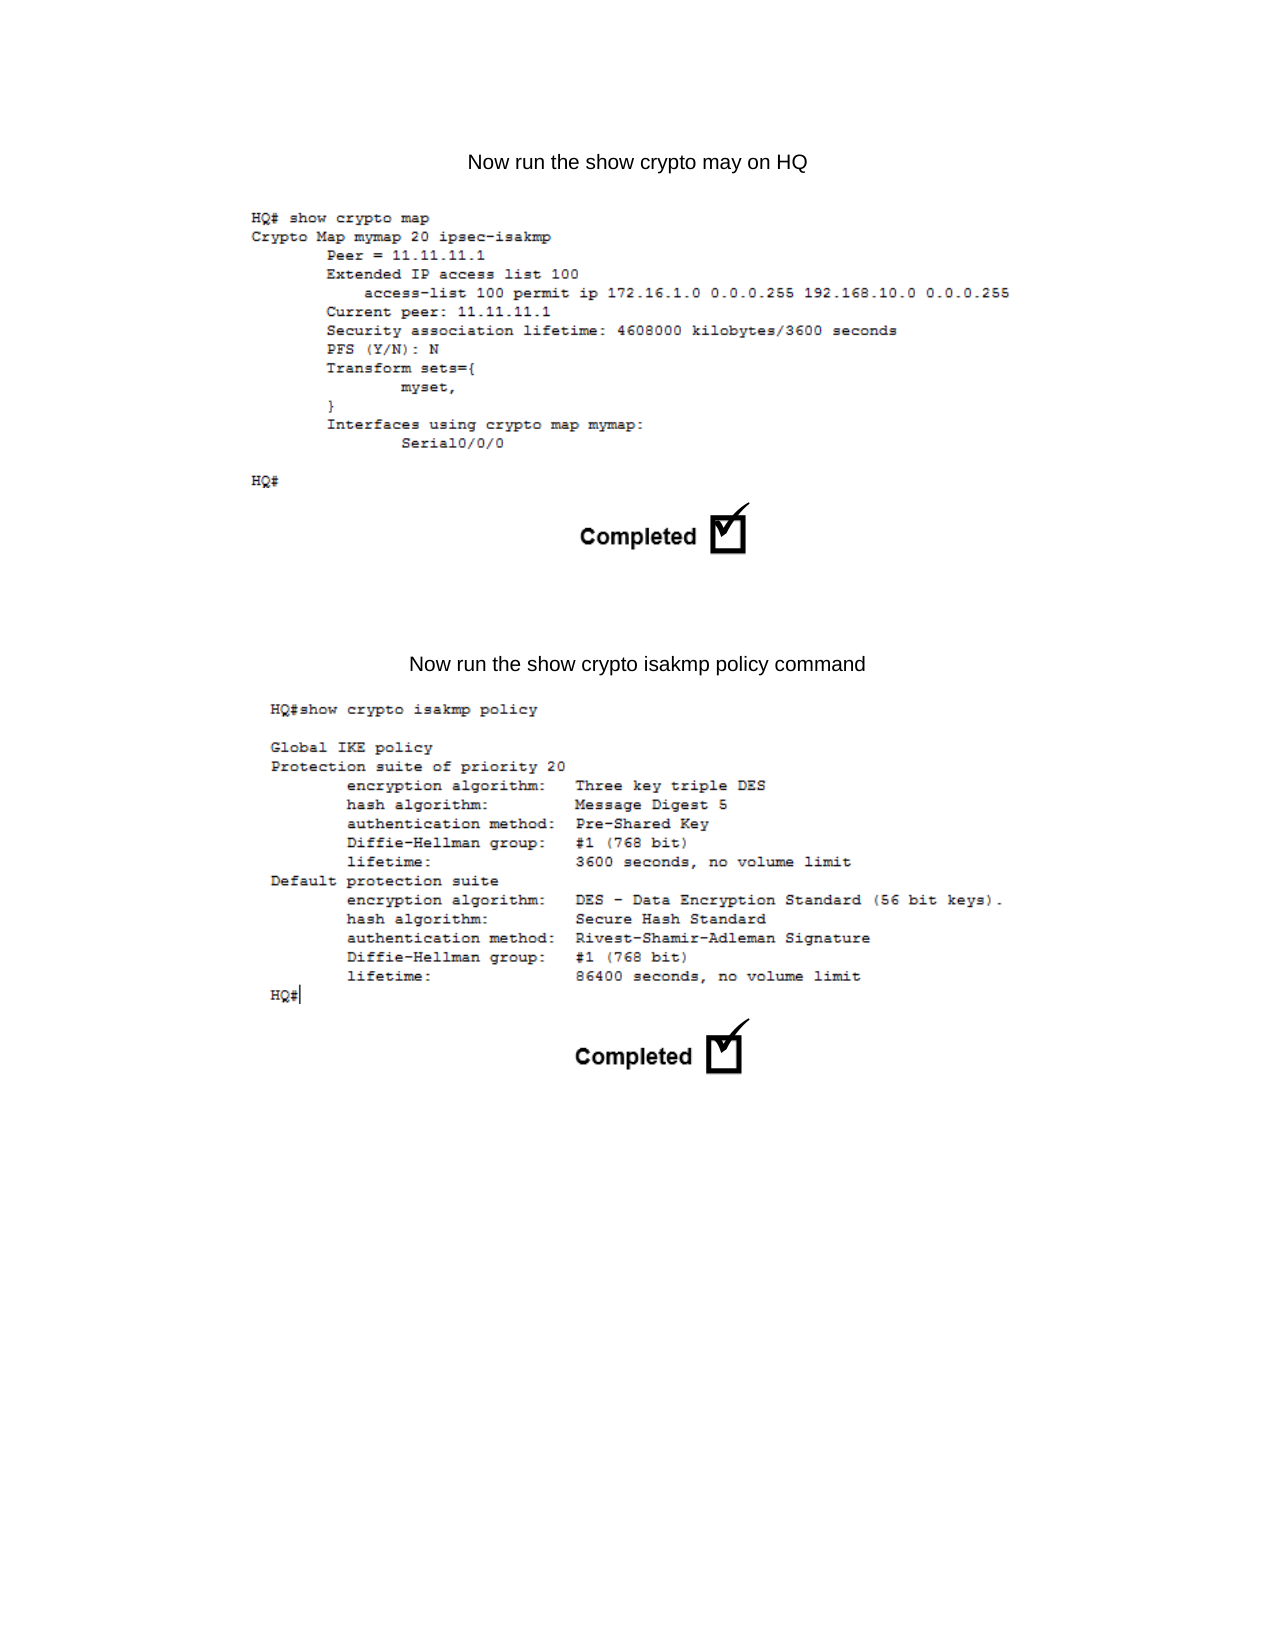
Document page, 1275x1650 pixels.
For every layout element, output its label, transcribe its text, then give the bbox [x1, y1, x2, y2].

text Now run the show crypto isakmp policy command [150, 652, 1125, 676]
picture [570, 1020, 753, 1090]
picture [249, 202, 1026, 488]
picture [268, 699, 1007, 1004]
text Now run the show crypto may on HQ [150, 150, 1125, 202]
picture [575, 500, 757, 570]
